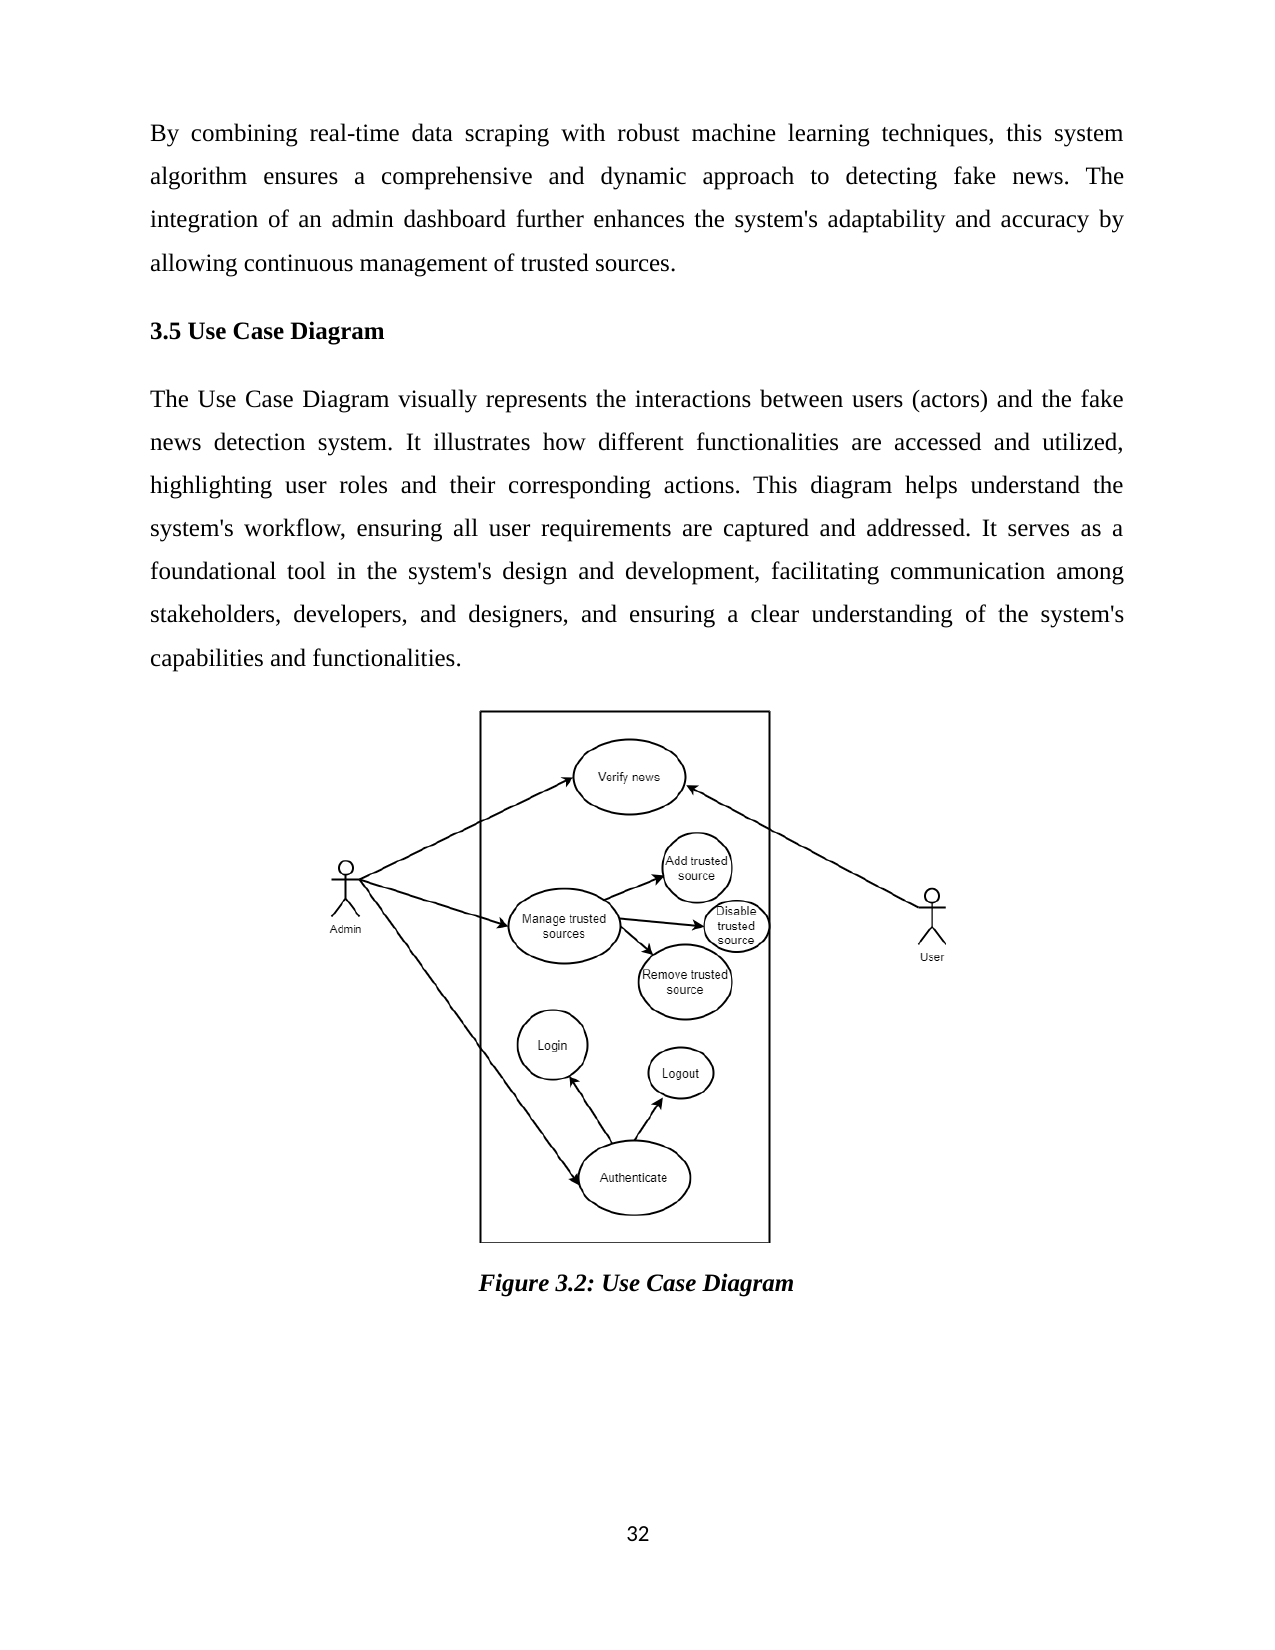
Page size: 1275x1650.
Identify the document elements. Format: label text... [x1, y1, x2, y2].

text By combining real-time data scraping with robust machine learning techniques, this system algorithm ensures a comprehensive and dynamic approach to detecting fake news. The integration of an admin dashboard further enhances the system's adaptability and accuracy by allowing continuous management of trusted sources. [150, 118, 1125, 276]
text The Use Case Diagram visually represents the interactions between users (actors) and the fake news detection system. It illustrates how different functionalities are accessed and utilized, highlighting user roles and their corresponding actions. This diagram helps understand the system's workflow, ensuring all user requirements are captured and addressed. It serves as a foundational tool in the system's design and development, facilitating communication among stakeholders, developers, and designers, and ensuring a clear understanding of the system's capabilities and functionalities. [150, 384, 1125, 671]
picture [329, 710, 946, 1243]
text Figure 3.2: Use Case Diagram [150, 1268, 1125, 1296]
subtitle 3.5 Use Case Diagram [150, 316, 1125, 344]
